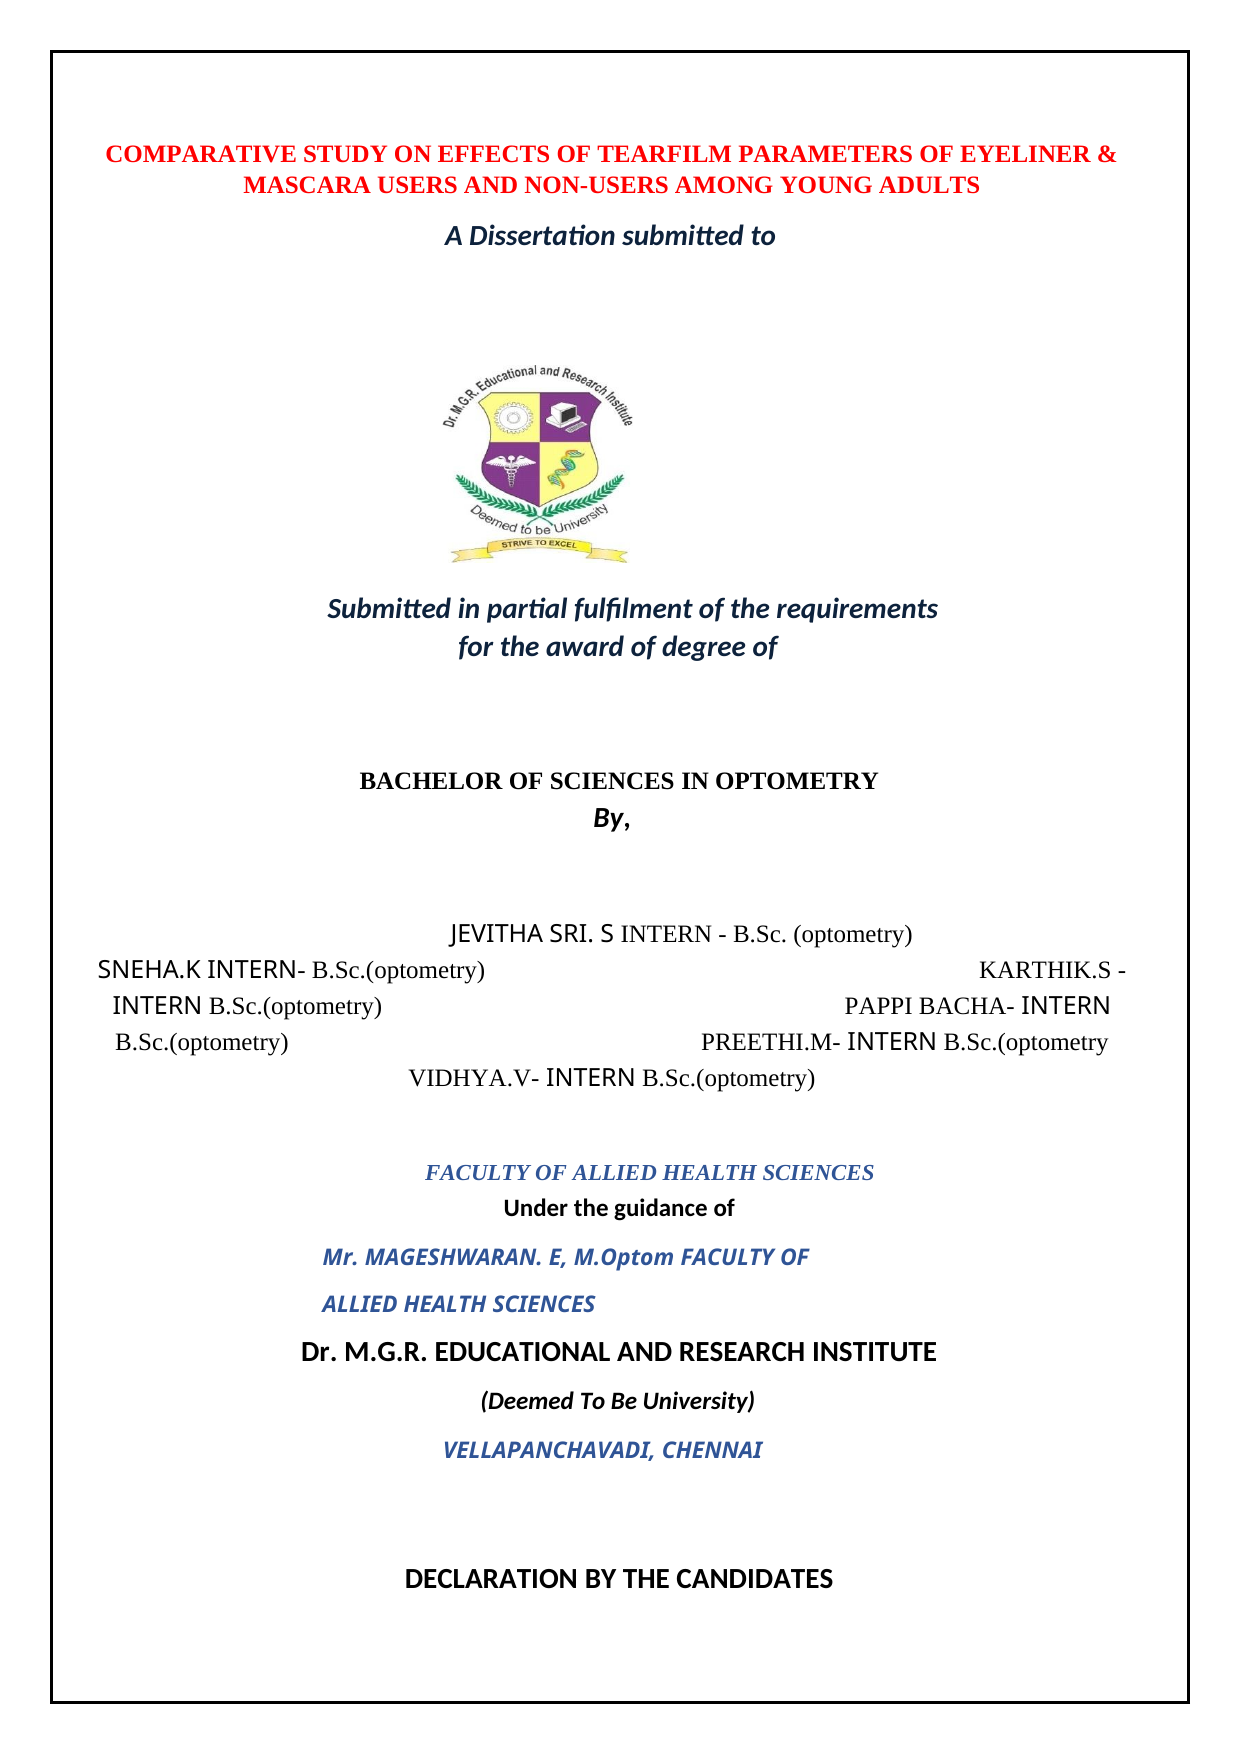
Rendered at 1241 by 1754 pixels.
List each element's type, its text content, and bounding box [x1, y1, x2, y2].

text JEVITHA SRI. S INTERN - B.Sc. (optometry) SNEHA.K INTERN- B.Sc.(optometry) KARTHIK.S - INTERN B.Sc.(optometry) PAPPI BACHA- INTERN B.Sc.(optometry) PREETHI.M- INTERN B.Sc.(optometry VIDHYA.V- INTERN B.Sc.(optometry) [85, 915, 1138, 1093]
subtitle Mr. MAGESHWARAN. E, M.Optom FACULTY OF ALLIED HEALTH SCIENCES [322, 1241, 916, 1319]
text By, [278, 799, 945, 834]
text Submitted in partial fulfilment of the requirements for the award of degree of [293, 590, 945, 663]
text COMPARATIVE STUDY ON EFFECTS OF TEARFILM PARAMETERS OF EYELINER & MASCARA USERS AND NON-USERS AMONG YOUNG ADULTS [85, 139, 1138, 199]
subtitle FACULTY OF ALLIED HEALTH SCIENCES [85, 1158, 945, 1185]
text (Deemed To Be University) [293, 1385, 945, 1416]
text DECLARATION BY THE CANDIDATES [293, 1560, 945, 1596]
text Under the guidance of [293, 1192, 945, 1222]
text Dr. M.G.R. EDUCATIONAL AND RESEARCH INSTITUTE [99, 1335, 1138, 1368]
text A Dissertation submitted to [85, 217, 1138, 253]
picture [442, 365, 633, 563]
subtitle VELLAPANCHAVADI, CHENNAI [85, 1434, 945, 1465]
subtitle BACHELOR OF SCIENCES IN OPTOMETRY [293, 766, 945, 795]
